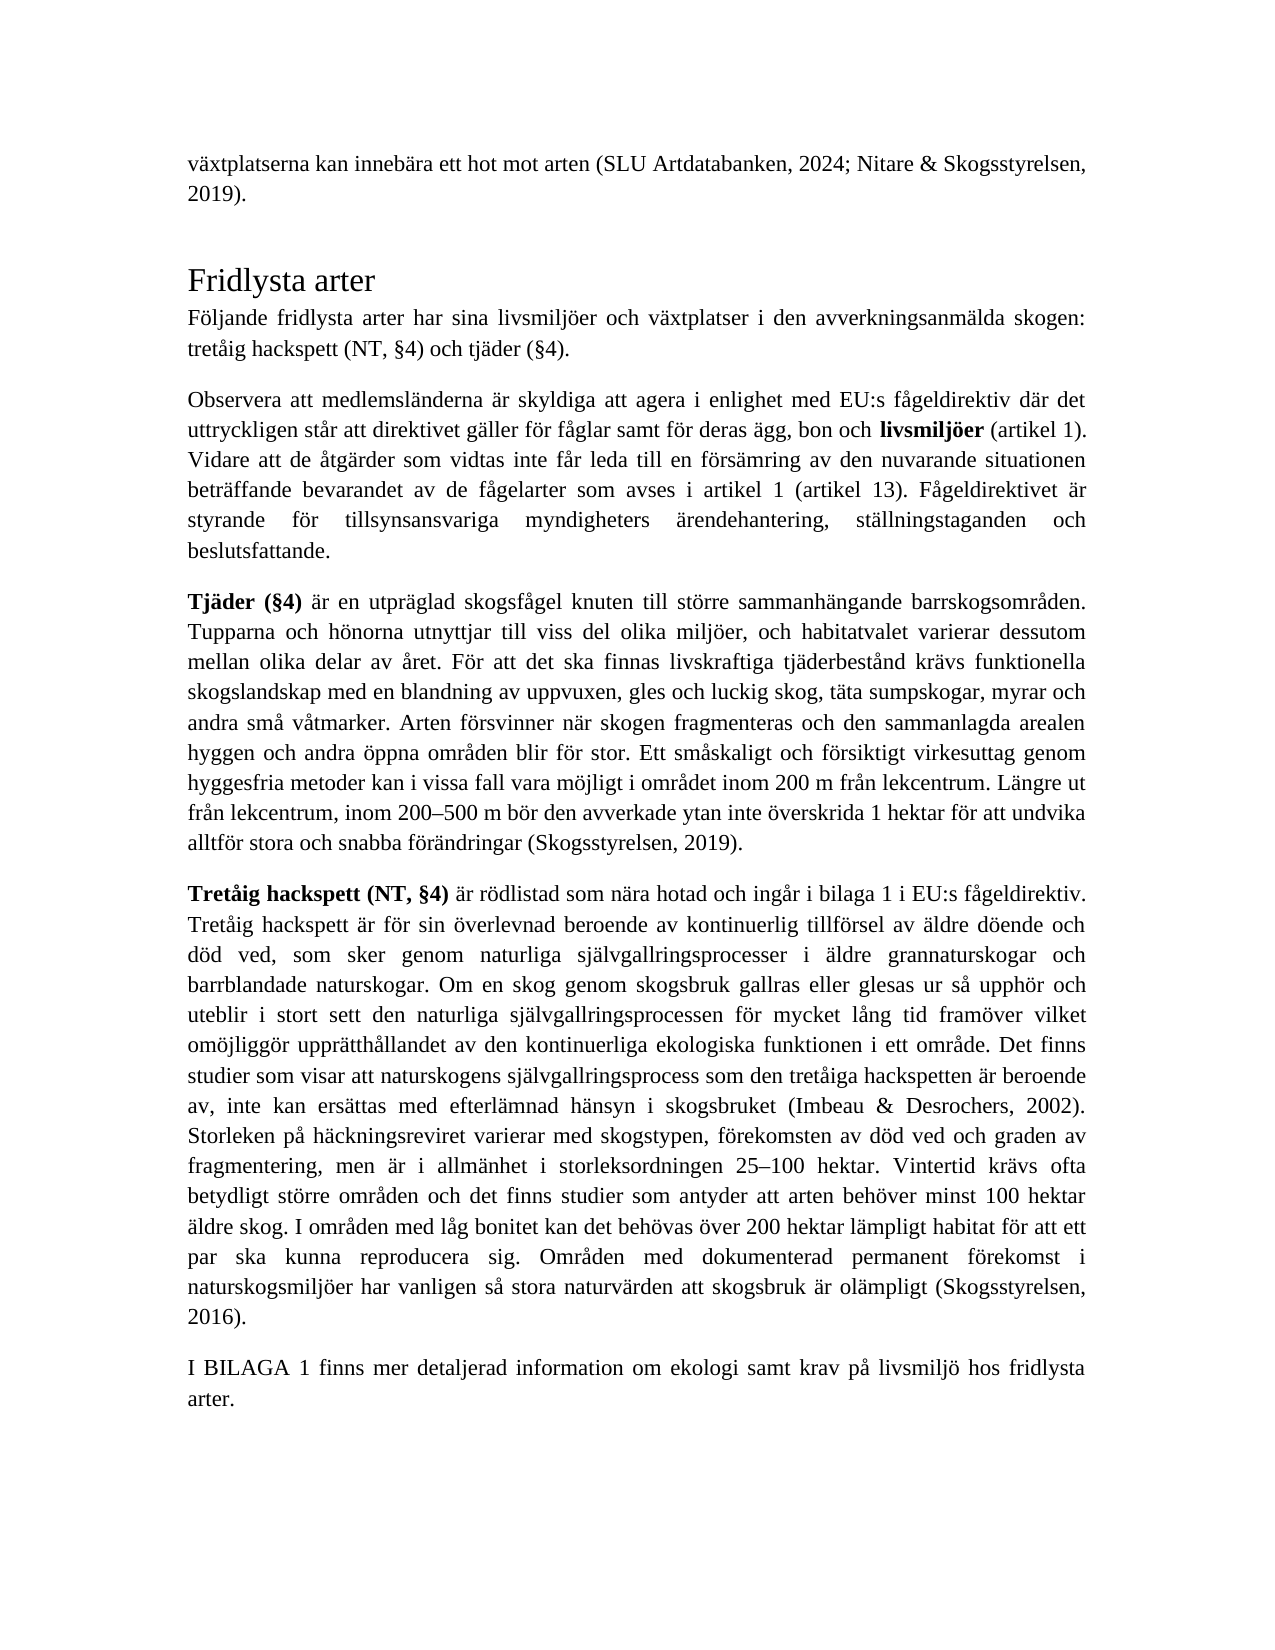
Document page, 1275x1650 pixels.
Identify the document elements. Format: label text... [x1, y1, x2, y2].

text Tretåig hackspett (NT, §4) är rödlistad som nära hotad och ingår i bilaga 1 i EU:s fågeldirektiv. Tretåig hackspett är för sin överlevnad beroende av kontinuerlig tillförsel av äldre döende och död ved, som sker genom naturliga självgallringsprocesser i äldre grannaturskogar och barrblandade naturskogar. Om en skog genom skogsbruk gallras eller glesas ur så upphör och uteblir i stort sett den naturliga självgallringsprocessen för mycket lång tid framöver vilket omöjliggör upprätthållandet av den kontinuerliga ekologiska funktionen i ett område. Det finns studier som visar att naturskogens självgallringsprocess som den tretåiga hackspetten är beroende av, inte kan ersättas med efterlämnad hänsyn i skogsbruket (Imbeau & Desrochers, 2002). Storleken på häckningsreviret varierar med skogstypen, förekomsten av död ved och graden av fragmentering, men är i allmänhet i storleksordningen 25–100 hektar. Vintertid krävs ofta betydligt större områden och det finns studier som antyder att arten behöver minst 100 hektar äldre skog. I områden med låg bonitet kan det behövas över 200 hektar lämpligt habitat för att ett par ska kunna reproducera sig. Områden med dokumenterad permanent förekomst i naturskogsmiljöer har vanligen så stora naturvärden att skogsbruk är olämpligt (Skogsstyrelsen, 2016). [187, 881, 1087, 1330]
text Följande fridlysta arter har sina livsmiljöer och växtplatser i den avverkningsanmälda skogen: tretåig hackspett (NT, §4) och tjäder (§4). [187, 304, 1087, 361]
text Tjäder (§4) är en utpräglad skogsfågel knuten till större sammanhängande barrskogsområden. Tupparna och hönorna utnyttjar till viss del olika miljöer, och habitatvalet varierar dessutom mellan olika delar av året. För att det ska finnas livskraftiga tjäderbestånd krävs funktionella skogslandskap med en blandning av uppvuxen, gles och luckig skog, täta sumpskogar, myrar och andra små våtmarker. Arten försvinner när skogen fragmenteras och den sammanlagda arealen hyggen och andra öppna områden blir för stor. Ett småskaligt och försiktigt virkesuttag genom hyggesfria metoder kan i vissa fall vara möjligt i området inom 200 m från lekcentrum. Längre ut från lekcentrum, inom 200–500 m bör den avverkade ytan inte överskrida 1 hektar för att undvika alltför stora och snabba förändringar (Skogsstyrelsen, 2019). [187, 588, 1087, 856]
subtitle Fridlysta arter [187, 260, 1087, 299]
text Observera att medlemsländerna är skyldiga att agera i enlighet med EU:s fågeldirektiv där det uttryckligen står att direktivet gäller för fåglar samt för deras ägg, bon och livsmiljöer (artikel 1). Vidare att de åtgärder som vidtas inte får leda till en försämring av den nuvarande situationen beträffande bevarandet av de fågelarter som avses i artikel 1 (artikel 13). Fågeldirektivet är styrande för tillsynsansvariga myndigheters ärendehantering, ställningstaganden och beslutsfattande. [187, 386, 1087, 563]
text I BILAGA 1 finns mer detaljerad information om ekologi samt krav på livsmiljö hos fridlysta arter. [187, 1354, 1087, 1411]
